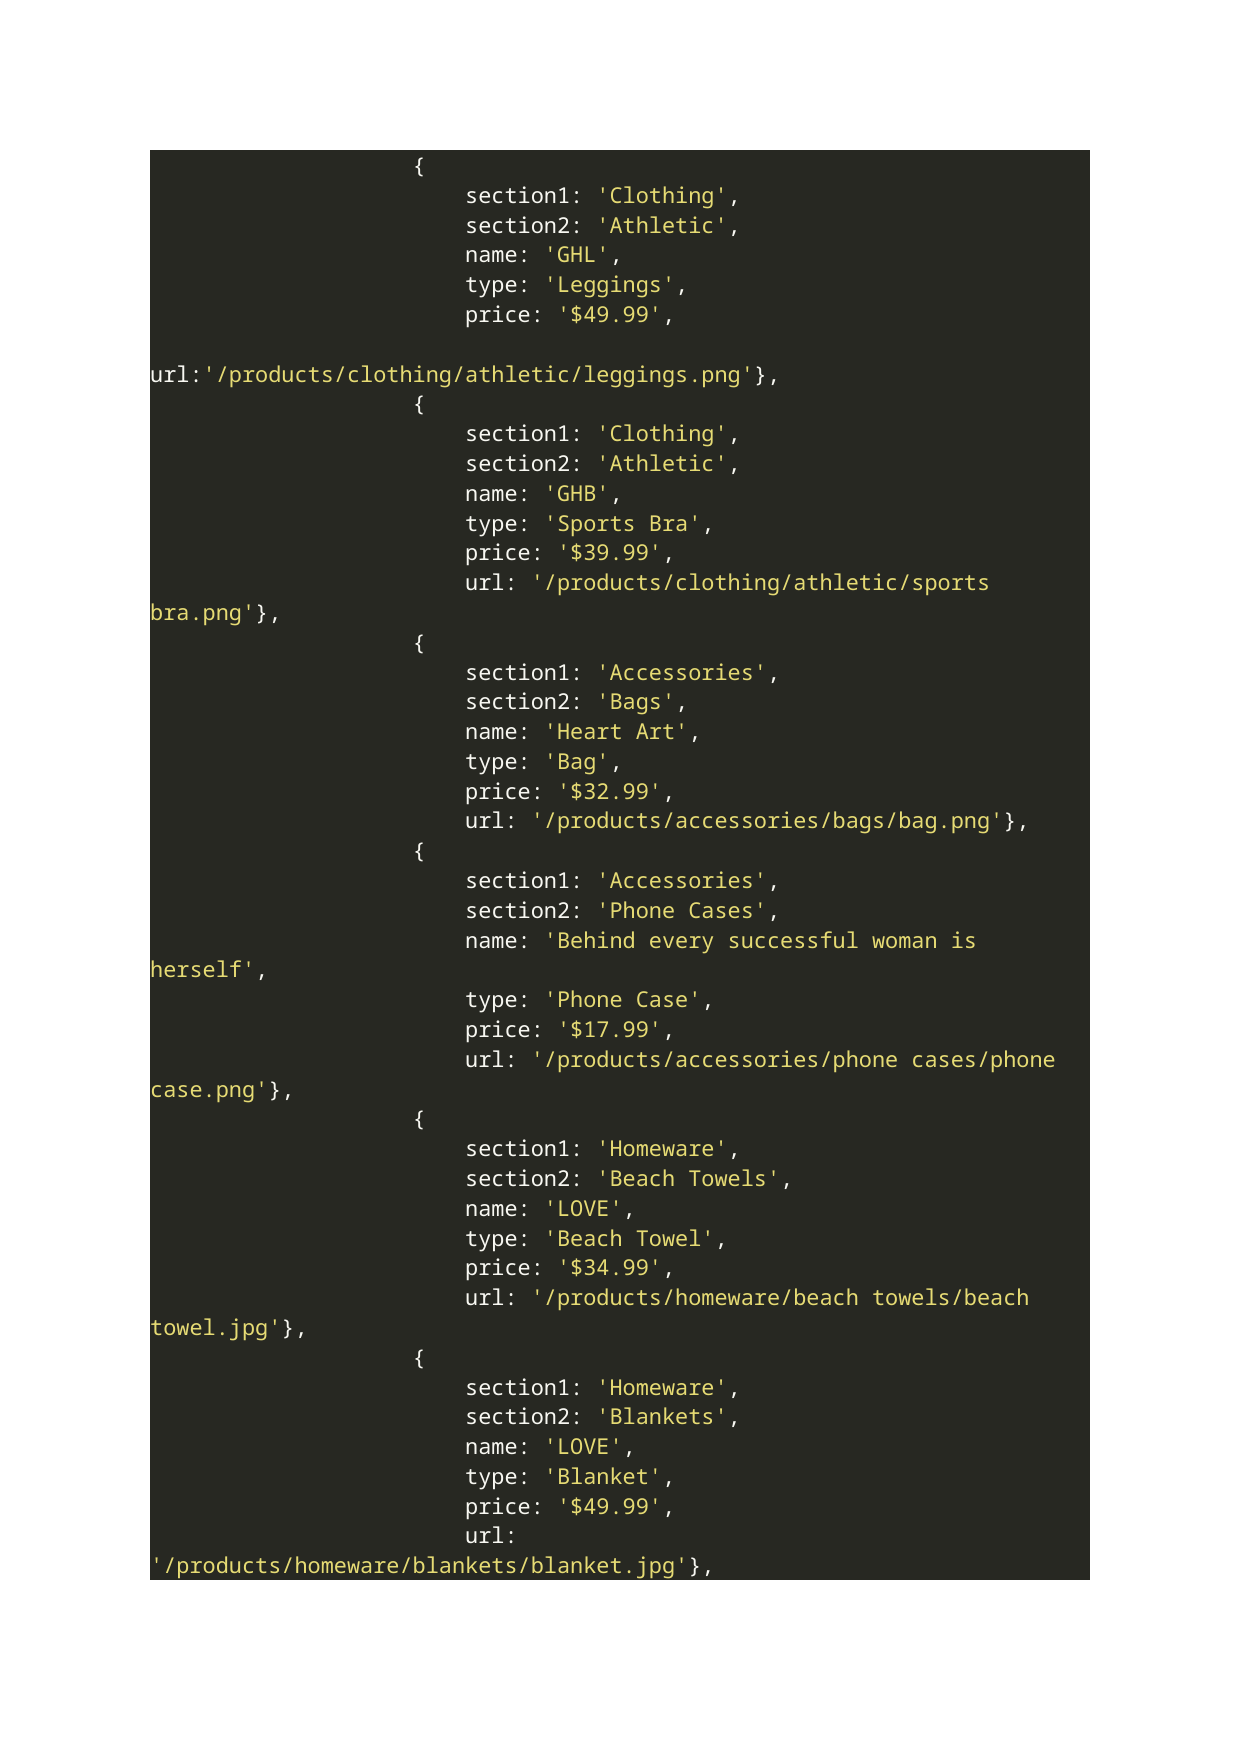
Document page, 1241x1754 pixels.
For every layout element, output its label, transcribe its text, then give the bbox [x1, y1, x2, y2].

text section2: 'Blankets', [150, 1401, 1090, 1431]
text type: 'Phone Case', [150, 984, 1090, 1014]
text { [150, 150, 1090, 180]
text section1: 'Homeware', [150, 1133, 1090, 1163]
text { [150, 835, 1090, 865]
text price: '$49.99', [150, 299, 1090, 329]
text section1: 'Homeware', [150, 1371, 1090, 1401]
text type: 'Beach Towel', [150, 1222, 1090, 1252]
text { [150, 388, 1090, 418]
text section1: 'Clothing', [150, 418, 1090, 448]
text section2: 'Bags', [150, 686, 1090, 716]
text price: '$34.99', [150, 1252, 1090, 1282]
text price: '$32.99', [150, 776, 1090, 805]
text section2: 'Athletic', [150, 209, 1090, 239]
text name: 'GHB', [150, 478, 1090, 507]
text section1: 'Accessories', [150, 656, 1090, 686]
text type: 'Blanket', [150, 1461, 1090, 1491]
text url: '/products/clothing/athletic/sports bra.png'}, [150, 567, 1090, 627]
text section1: 'Accessories', [150, 865, 1090, 895]
text url: '/products/accessories/phone cases/phone case.png'}, [150, 1044, 1090, 1103]
text name: 'LOVE', [150, 1431, 1090, 1461]
text section2: 'Beach Towels', [150, 1163, 1090, 1193]
text price: '$49.99', [150, 1491, 1090, 1520]
text type: 'Leggings', [150, 269, 1090, 299]
text { [150, 1103, 1090, 1133]
text name: 'GHL', [150, 239, 1090, 269]
text url: '/products/accessories/bags/bag.png'}, [150, 805, 1090, 835]
text section2: 'Athletic', [150, 448, 1090, 478]
text price: '$17.99', [150, 1014, 1090, 1044]
text type: 'Sports Bra', [150, 507, 1090, 537]
text price: '$39.99', [150, 537, 1090, 567]
text name: 'Behind every successful woman is herself', [150, 924, 1090, 984]
text { [150, 1342, 1090, 1371]
text section1: 'Clothing', [150, 180, 1090, 209]
text name: 'LOVE', [150, 1193, 1090, 1222]
text url: '/products/homeware/beach towels/beach towel.jpg'}, [150, 1282, 1090, 1342]
text name: 'Heart Art', [150, 716, 1090, 746]
text url:'/products/clothing/athletic/leggings.png'}, [150, 329, 1090, 388]
text url: '/products/homeware/blankets/blanket.jpg'}, [150, 1520, 1090, 1580]
text type: 'Bag', [150, 746, 1090, 776]
text section2: 'Phone Cases', [150, 895, 1090, 924]
text { [150, 627, 1090, 656]
